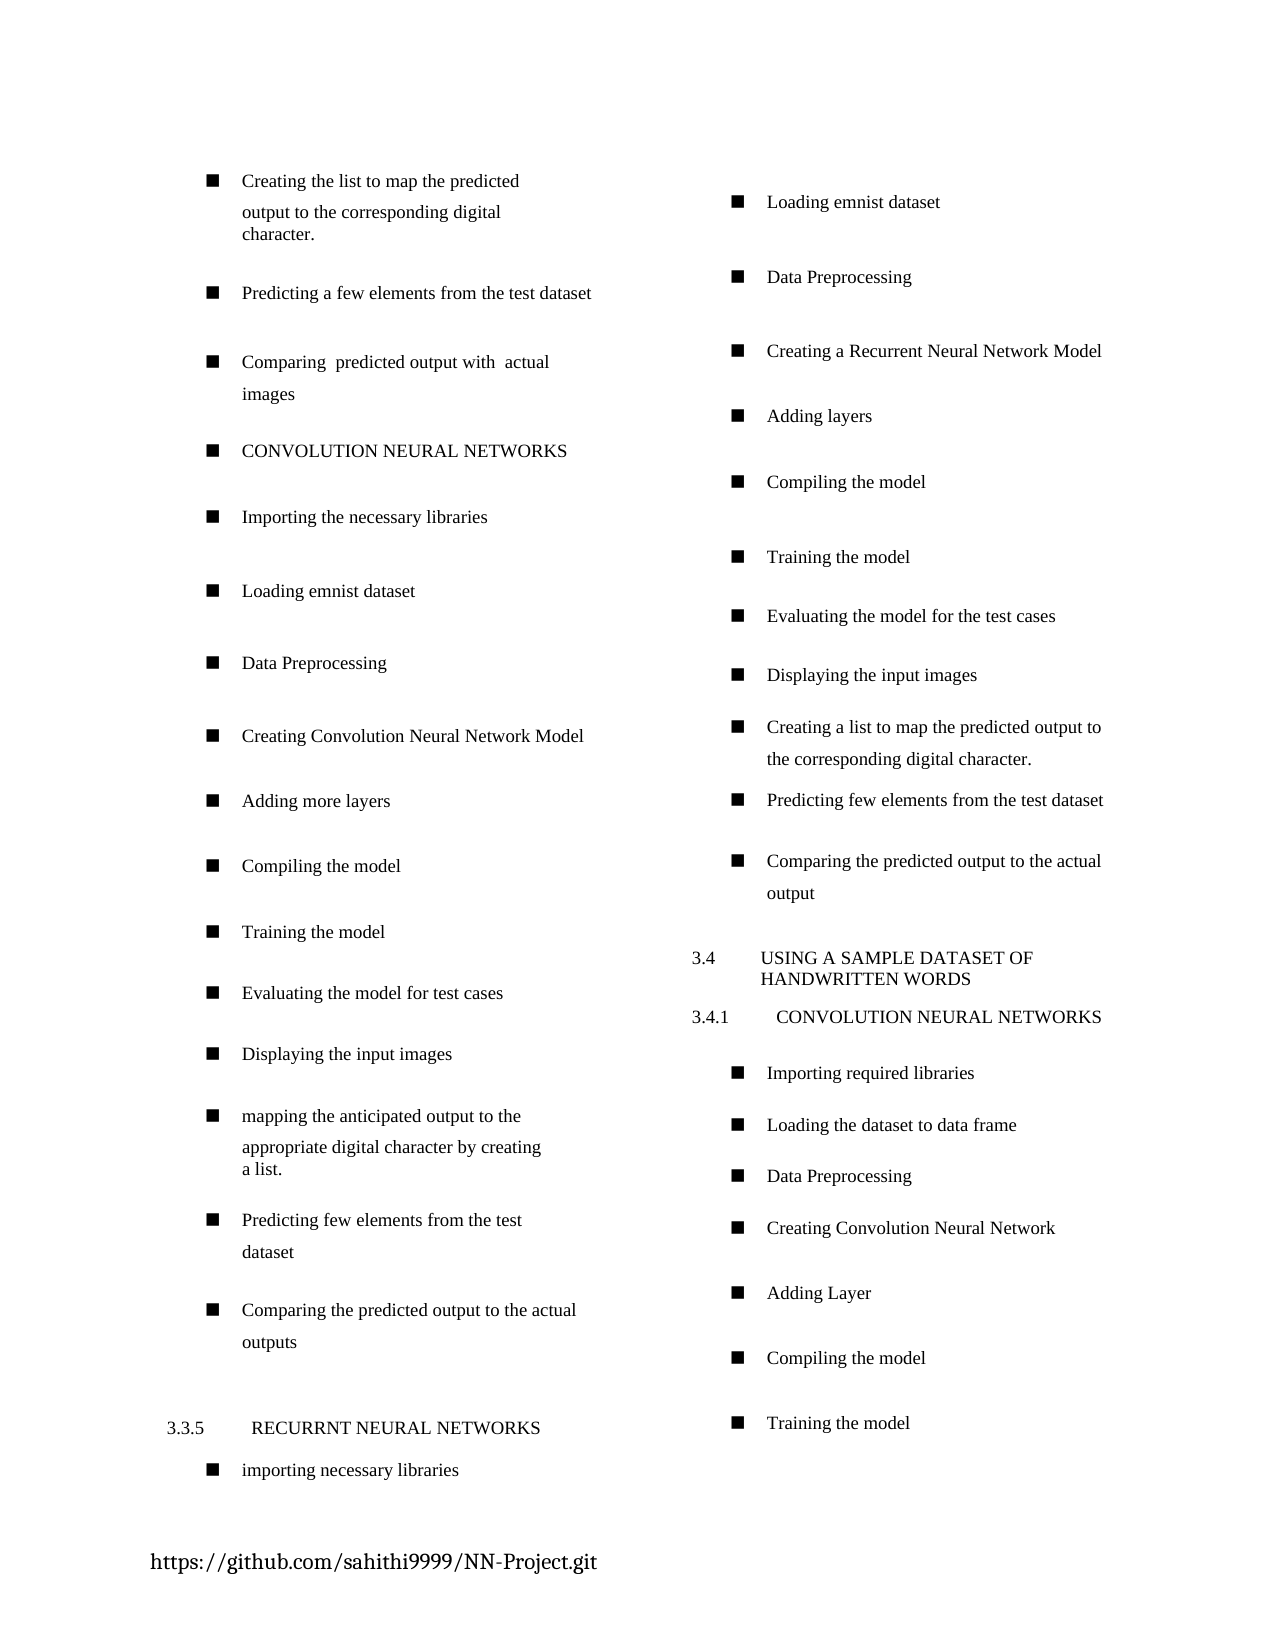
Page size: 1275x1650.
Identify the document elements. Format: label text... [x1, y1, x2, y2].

list Creating a Recurrent Neural Network Model [729, 321, 1125, 372]
list Data Preprocessing [729, 1146, 1125, 1197]
subtitle RECURRNT NEURAL NETWORKS [167, 1417, 600, 1439]
list Predicting few elements from the test dataset [204, 1189, 548, 1262]
list Importing required libraries [729, 1042, 1125, 1094]
list Data Preprocessing [729, 246, 1125, 297]
list Comparing the predicted output to the actual output [729, 830, 1125, 903]
list Comparing the predicted output to the actual outputs [204, 1279, 600, 1352]
list Creating Convolution Neural Network Model [204, 705, 600, 756]
subtitle CONVOLUTION NEURAL NETWORKS [692, 1006, 1125, 1027]
list Compiling the model [729, 451, 1125, 503]
list Predicting a few elements from the test dataset [204, 262, 600, 314]
list Loading the dataset to data frame [729, 1094, 1125, 1145]
list Creating the list to map the predicted output to the corresponding digital character. [204, 150, 548, 244]
list Adding Layer [729, 1262, 1125, 1313]
list Compiling the model [204, 836, 600, 887]
list Training the model [204, 901, 600, 952]
list mapping the anticipated output to the appropriate digital character by creating a list. [204, 1085, 548, 1179]
list Creating a list to map the predicted output to the corresponding digital character. [729, 696, 1125, 769]
list Adding more layers [204, 770, 600, 821]
list Adding layers [729, 386, 1125, 437]
list Data Preprocessing [204, 633, 600, 684]
list Training the model [729, 526, 1125, 578]
list Creating Convolution Neural Network [729, 1197, 1125, 1248]
list Displaying the input images [729, 644, 1125, 696]
subtitle CONVOLUTION NEURAL NETWORKS [204, 420, 600, 471]
list importing necessary libraries [204, 1439, 600, 1491]
subtitle USING A SAMPLE DATASET OF HANDWRITTEN WORDS [692, 947, 1125, 990]
list Loading emnist dataset [204, 561, 600, 612]
list Displaying the input images [204, 1024, 600, 1075]
list Comparing predicted output with actual images [204, 332, 600, 405]
list Training the model [729, 1393, 1125, 1444]
subtitle Importing the necessary libraries [204, 487, 600, 538]
list Predicting few elements from the test dataset [729, 769, 1125, 820]
list Evaluating the model for test cases [204, 962, 600, 1014]
list Evaluating the model for the test cases [729, 586, 1125, 637]
list Loading emnist dataset [729, 172, 1125, 223]
list Compiling the model [729, 1327, 1125, 1378]
